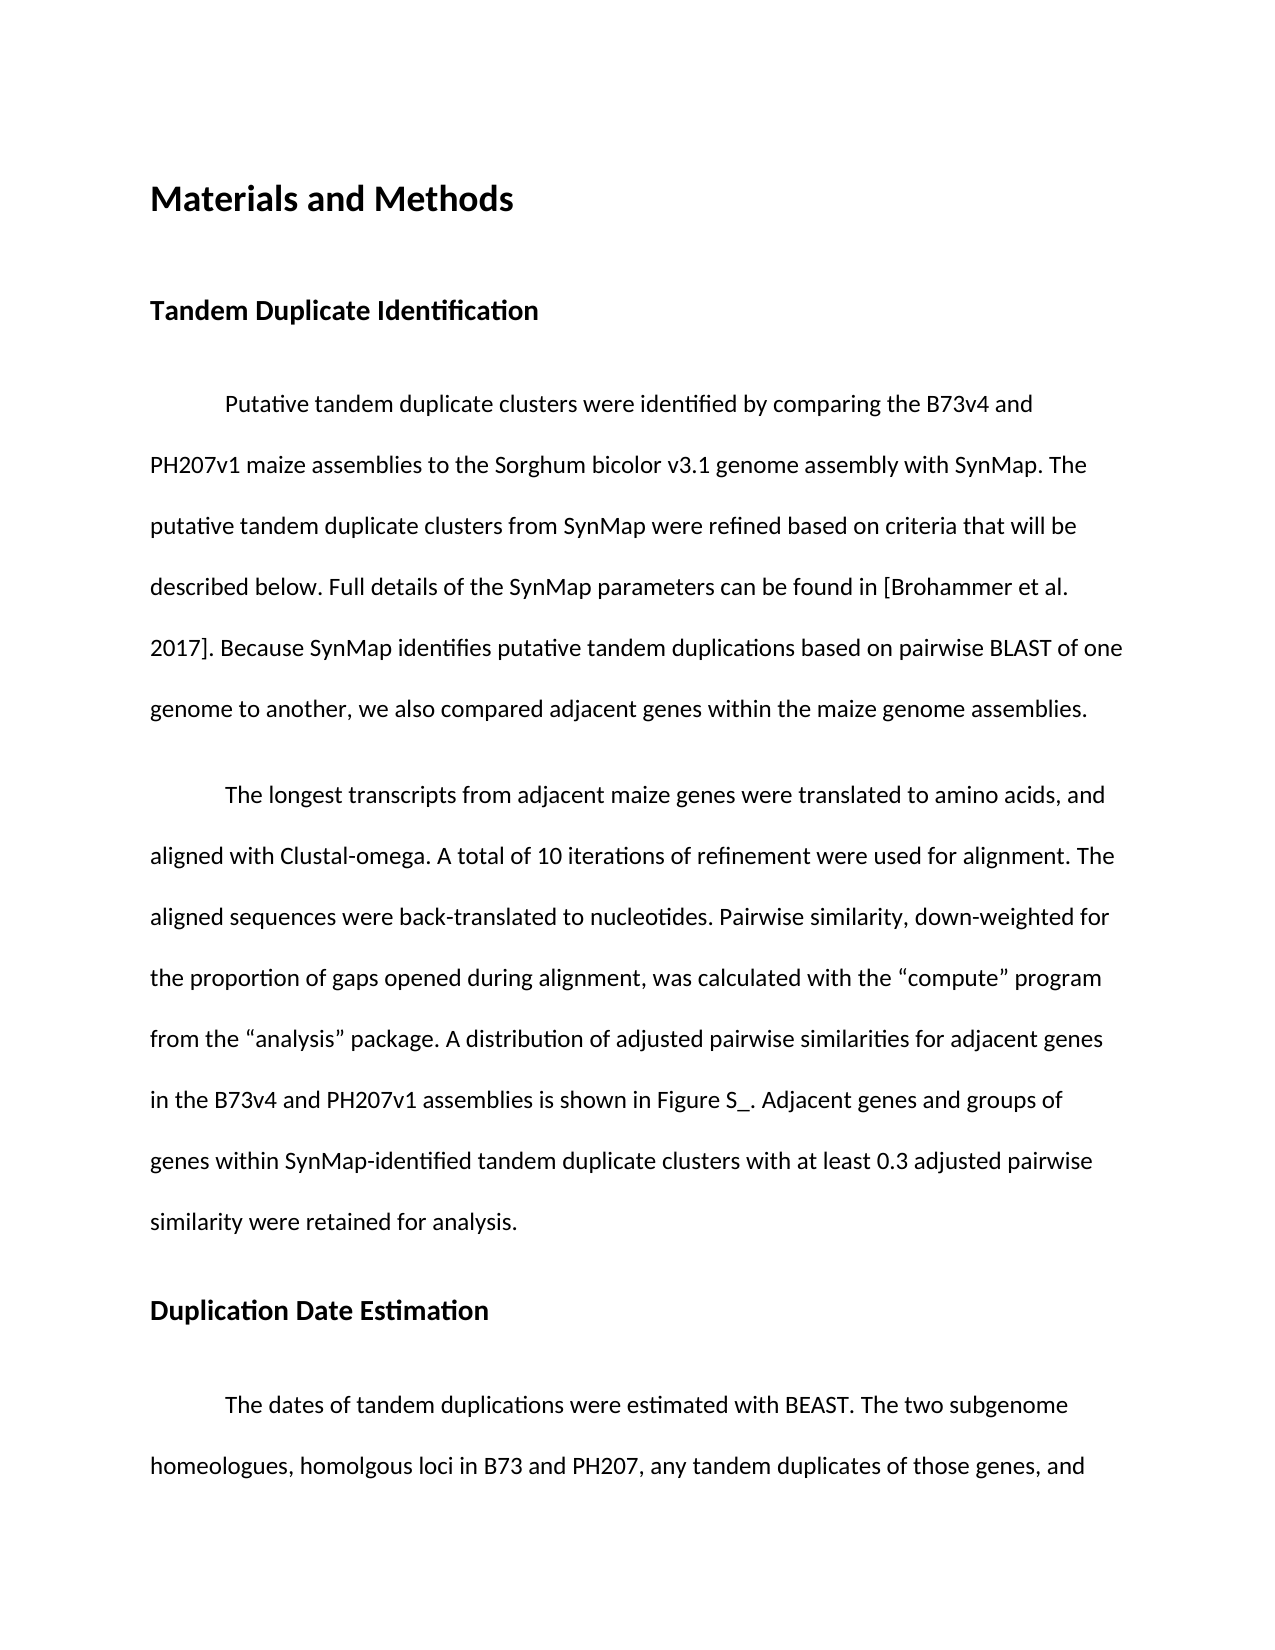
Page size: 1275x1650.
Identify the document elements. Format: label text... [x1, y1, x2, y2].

text Putative tandem duplicate clusters were identified by comparing the B73v4 and PH207v1 maize assemblies to the Sorghum bicolor v3.1 genome assembly with SynMap. The putative tandem duplicate clusters from SynMap were refined based on criteria that will be described below. Full details of the SynMap parameters can be found in [Brohammer et al. 2017]. Because SynMap identifies putative tandem duplications based on pairwise BLAST of one genome to another, we also compared adjacent genes within the maize genome assemblies. [150, 388, 1125, 724]
subtitle Duplication Date Estimation [150, 1292, 1125, 1328]
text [150, 1389, 1125, 1480]
subtitle Materials and Methods [150, 175, 1125, 221]
subtitle Tandem Duplicate Identification [150, 292, 1125, 327]
text The longest transcripts from adjacent maize genes were translated to amino acids, and aligned with Clustal-omega. A total of 10 iterations of refinement were used for alignment. The aligned sequences were back-translated to nucleotides. Pairwise similarity, down-weighted for the proportion of gaps opened during alignment, was calculated with the “compute” program from the “analysis” package. A distribution of adjusted pairwise similarities for adjacent genes in the B73v4 and PH207v1 assemblies is shown in Figure S_. Adjacent genes and groups of genes within SynMap-identified tandem duplicate clusters with at least 0.3 adjusted pairwise similarity were retained for analysis. [150, 779, 1125, 1237]
